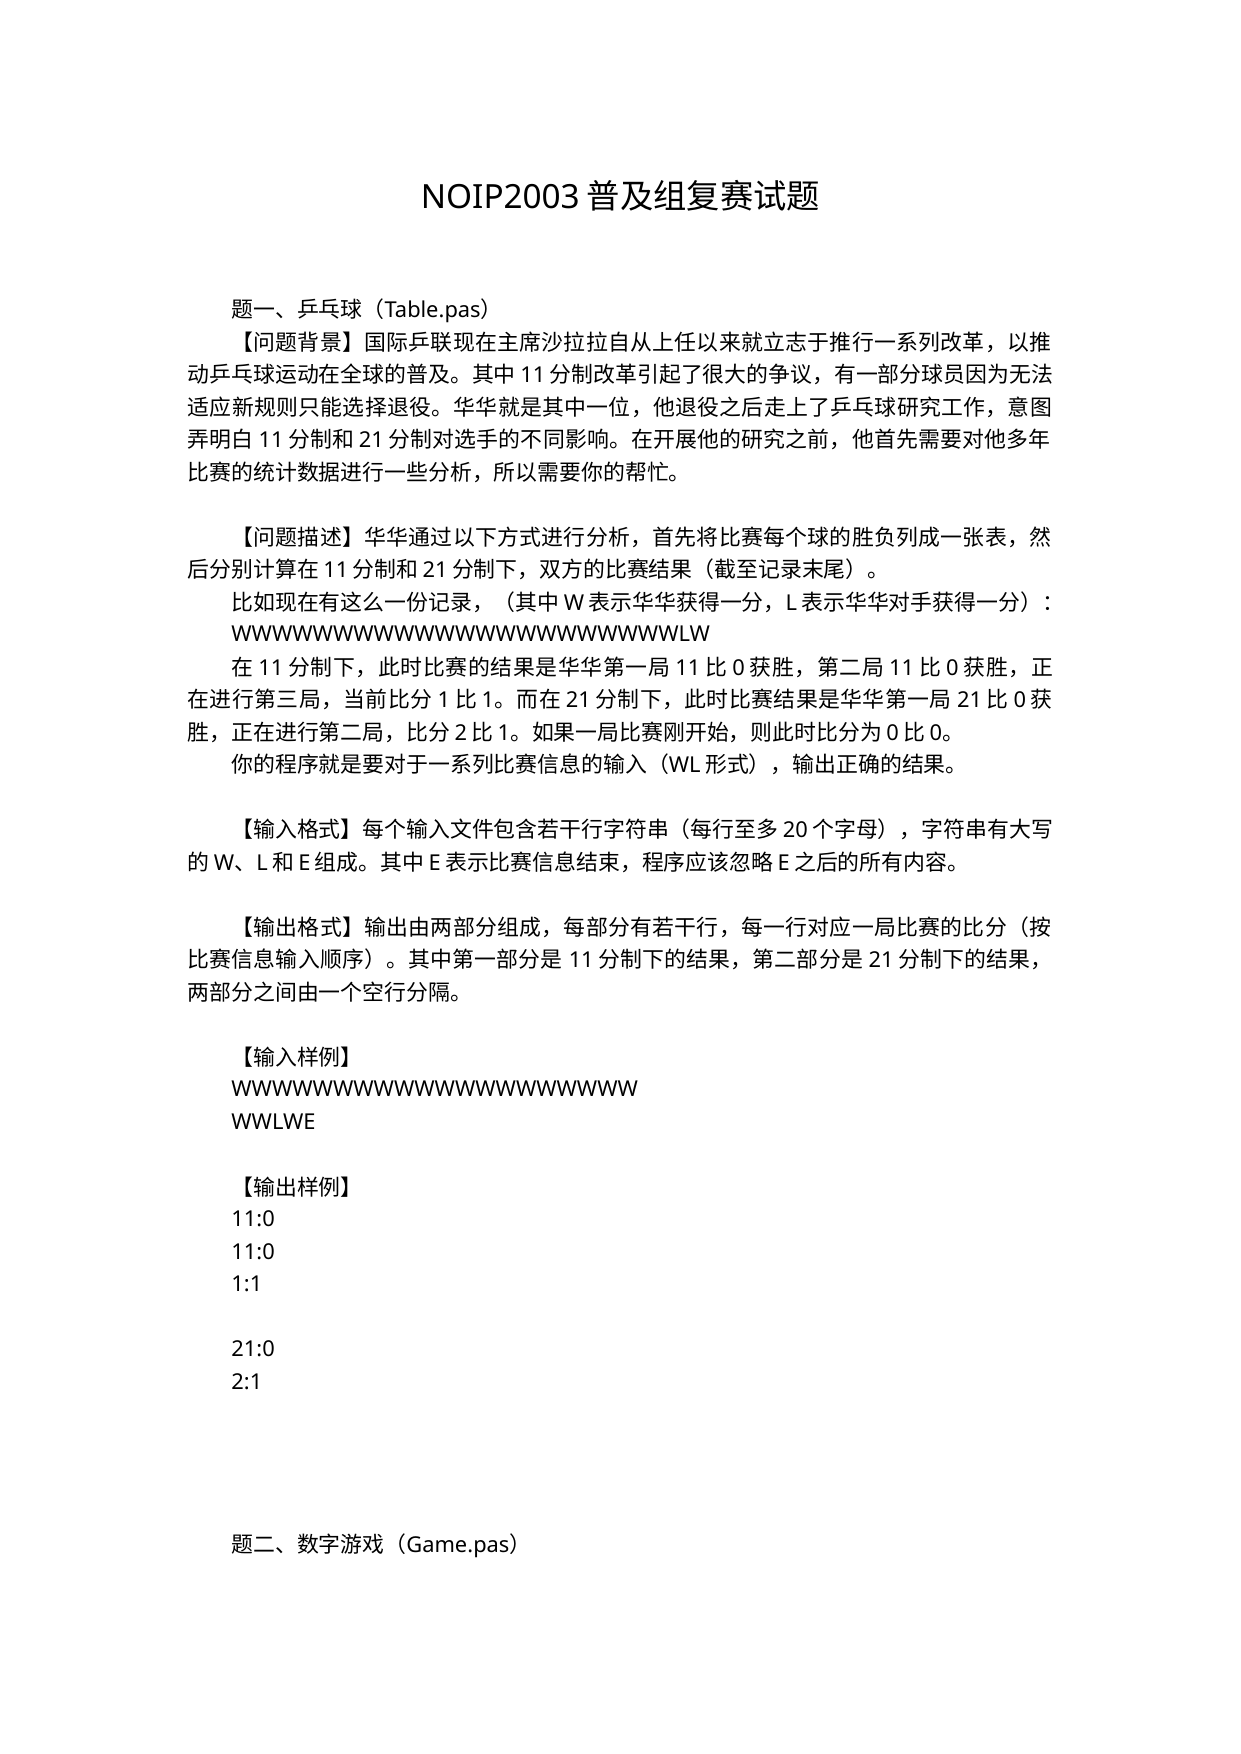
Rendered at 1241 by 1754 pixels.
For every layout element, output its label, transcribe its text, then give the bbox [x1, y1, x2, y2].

text 【问题描述】华华通过以下方式进行分析，首先将比赛每个球的胜负列成一张表，然后分别计算在11分制和21分制下，双方的比赛结果（截至记录末尾）。 [187, 519, 1053, 584]
text 【输出样例】 [187, 1169, 1053, 1202]
text 11:0 [187, 1202, 1053, 1234]
text 1:1 [187, 1267, 1053, 1299]
text 题二、数字游戏（Game.pas） [187, 1527, 1053, 1559]
text WWWWWWWWWWWWWWWWWWWWWWLW [187, 617, 1053, 649]
text NOIP2003普及组复赛试题 [187, 162, 1053, 227]
text 【输出格式】输出由两部分组成，每部分有若干行，每一行对应一局比赛的比分（按比赛信息输入顺序）。其中第一部分是11分制下的结果，第二部分是21分制下的结果，两部分之间由一个空行分隔。 [187, 909, 1053, 1007]
text 【问题背景】国际乒联现在主席沙拉拉自从上任以来就立志于推行一系列改革，以推动乒乓球运动在全球的普及。其中11分制改革引起了很大的争议，有一部分球员因为无法适应新规则只能选择退役。华华就是其中一位，他退役之后走上了乒乓球研究工作，意图弄明白11分制和21分制对选手的不同影响。在开展他的研究之前，他首先需要对他多年比赛的统计数据进行一些分析，所以需要你的帮忙。 [187, 324, 1053, 487]
text 题一、乒乓球（Table.pas） [187, 292, 1053, 324]
text 【输入格式】每个输入文件包含若干行字符串（每行至多20个字母），字符串有大写的W、L和E组成。其中E表示比赛信息结束，程序应该忽略E之后的所有内容。 [187, 812, 1053, 877]
text 11:0 [187, 1234, 1053, 1267]
text 2:1 [187, 1364, 1053, 1397]
text 你的程序就是要对于一系列比赛信息的输入（WL形式），输出正确的结果。 [187, 747, 1053, 779]
text WWWWWWWWWWWWWWWWWWWW [187, 1072, 1053, 1104]
text 在11分制下，此时比赛的结果是华华第一局11比0获胜，第二局11比0获胜，正在进行第三局，当前比分1比1。而在21分制下，此时比赛结果是华华第一局21比0获胜，正在进行第二局，比分2比1。如果一局比赛刚开始，则此时比分为0比0。 [187, 649, 1053, 747]
text WWLWE [187, 1104, 1053, 1137]
text 【输入样例】 [187, 1039, 1053, 1072]
text 21:0 [187, 1332, 1053, 1364]
text 比如现在有这么一份记录，（其中W表示华华获得一分，L表示华华对手获得一分）： [187, 584, 1053, 617]
